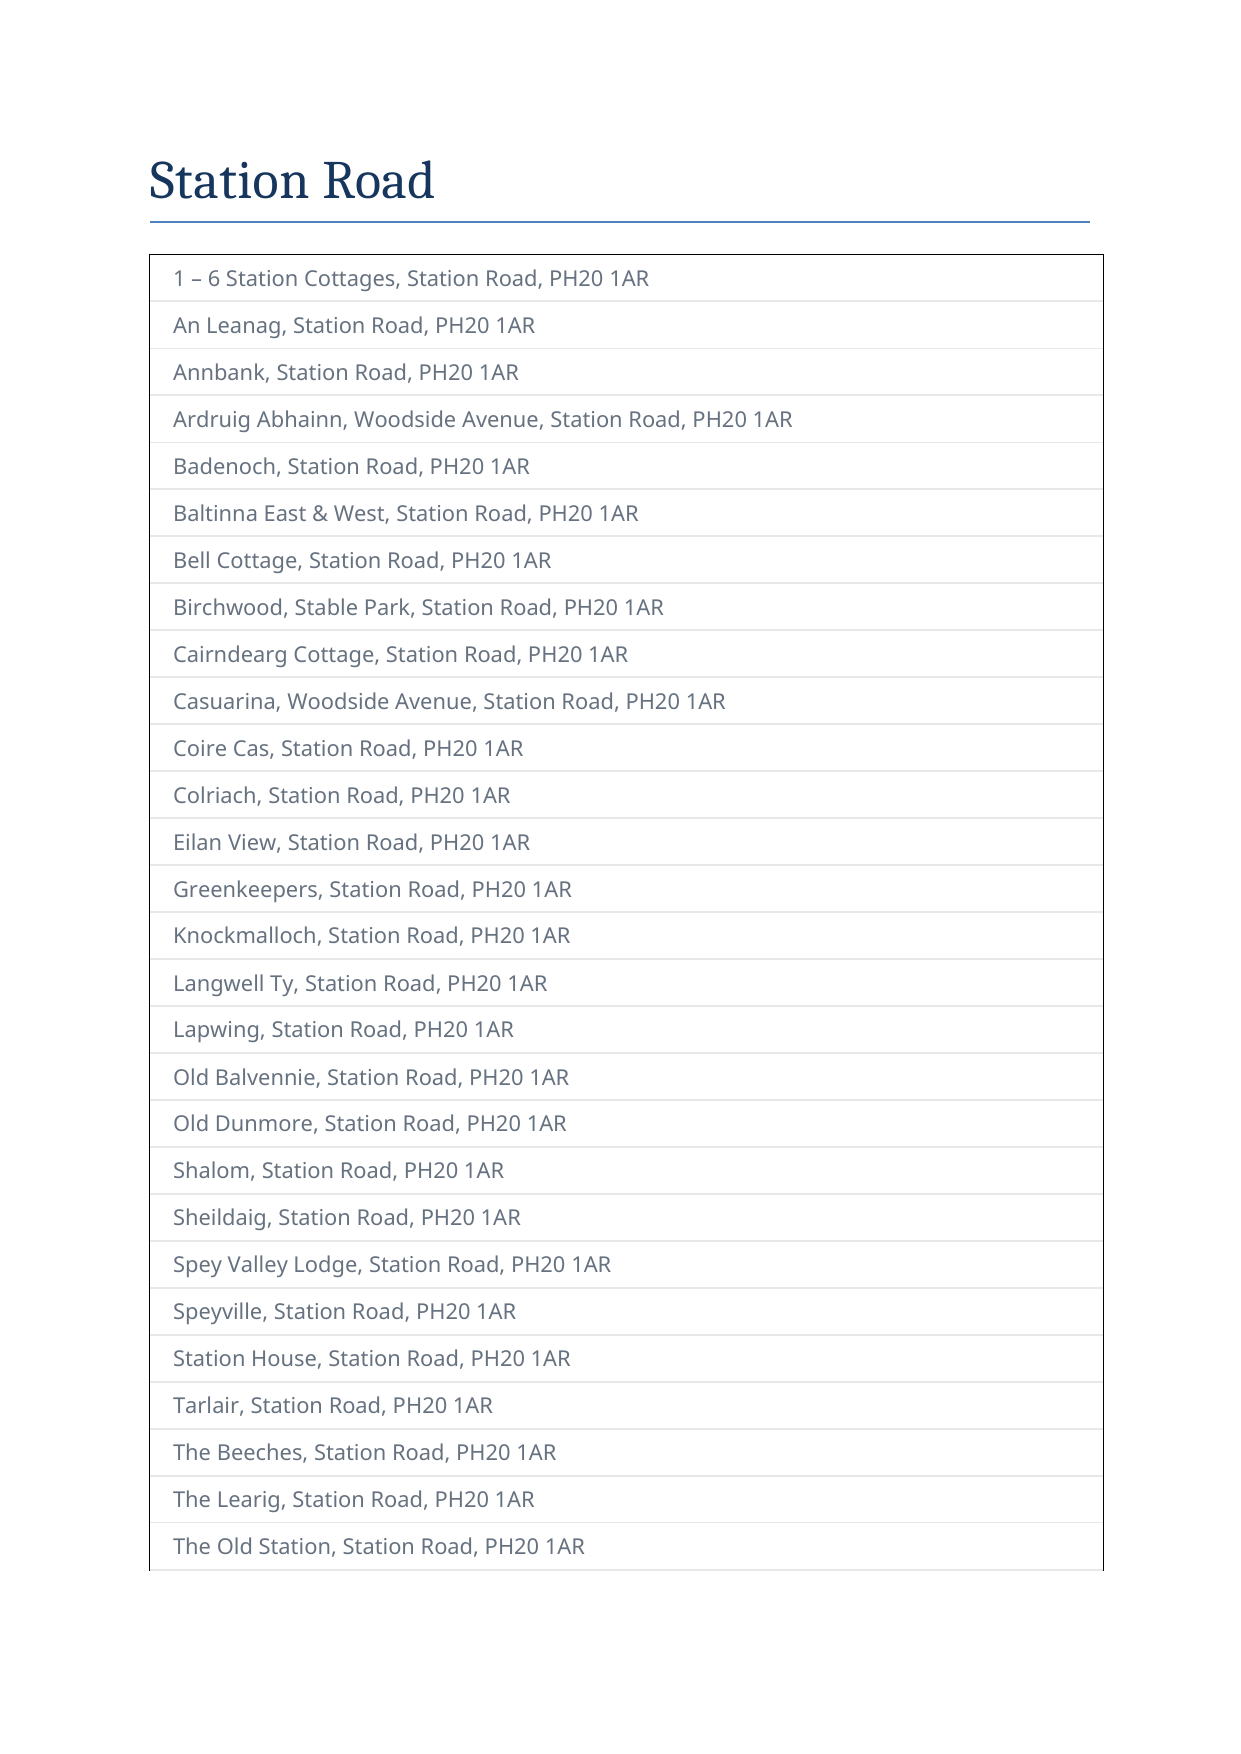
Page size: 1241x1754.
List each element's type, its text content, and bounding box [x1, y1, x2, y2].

table_cell Knockmalloch, Station Road, PH20 1AR [150, 913, 1103, 958]
table_cell Coire Cas, Station Road, PH20 1AR [150, 725, 1103, 770]
table_cell Badenoch, Station Road, PH20 1AR [150, 443, 1103, 488]
table_cell Casuarina, Woodside Avenue, Station Road, PH20 1AR [150, 678, 1103, 723]
table_cell Lapwing, Station Road, PH20 1AR [150, 1007, 1103, 1052]
table_cell The Beeches, Station Road, PH20 1AR [150, 1430, 1103, 1475]
table_cell Cairndearg Cottage, Station Road, PH20 1AR [150, 631, 1103, 676]
table_cell Sheildaig, Station Road, PH20 1AR [150, 1195, 1103, 1240]
table_cell Tarlair, Station Road, PH20 1AR [150, 1383, 1103, 1428]
table_cell Birchwood, Stable Park, Station Road, PH20 1AR [150, 584, 1103, 629]
table_cell Old Balvennie, Station Road, PH20 1AR [150, 1054, 1103, 1099]
table_cell Station House, Station Road, PH20 1AR [150, 1336, 1103, 1381]
table_cell Baltinna East & West, Station Road, PH20 1AR [150, 490, 1103, 535]
table_cell Annbank, Station Road, PH20 1AR [150, 349, 1103, 394]
table_cell Ardruig Abhainn, Woodside Avenue, Station Road, PH20 1AR [150, 396, 1103, 441]
table_cell Colriach, Station Road, PH20 1AR [150, 772, 1103, 817]
table_cell Old Dunmore, Station Road, PH20 1AR [150, 1101, 1103, 1146]
title Station Road [150, 150, 1090, 221]
table_cell Speyville, Station Road, PH20 1AR [150, 1289, 1103, 1334]
table_cell Spey Valley Lodge, Station Road, PH20 1AR [150, 1242, 1103, 1287]
table_cell The Old Station, Station Road, PH20 1AR [150, 1523, 1103, 1569]
table_header 1 – 6 Station Cottages, Station Road, PH20 1AR [150, 255, 1103, 300]
table_cell The Learig, Station Road, PH20 1AR [150, 1477, 1103, 1522]
table_cell Shalom, Station Road, PH20 1AR [150, 1148, 1103, 1193]
table_cell Eilan View, Station Road, PH20 1AR [150, 819, 1103, 864]
table_cell Langwell Ty, Station Road, PH20 1AR [150, 960, 1103, 1005]
table_cell Greenkeepers, Station Road, PH20 1AR [150, 866, 1103, 911]
table_cell An Leanag, Station Road, PH20 1AR [150, 302, 1103, 347]
table_cell Bell Cottage, Station Road, PH20 1AR [150, 537, 1103, 582]
